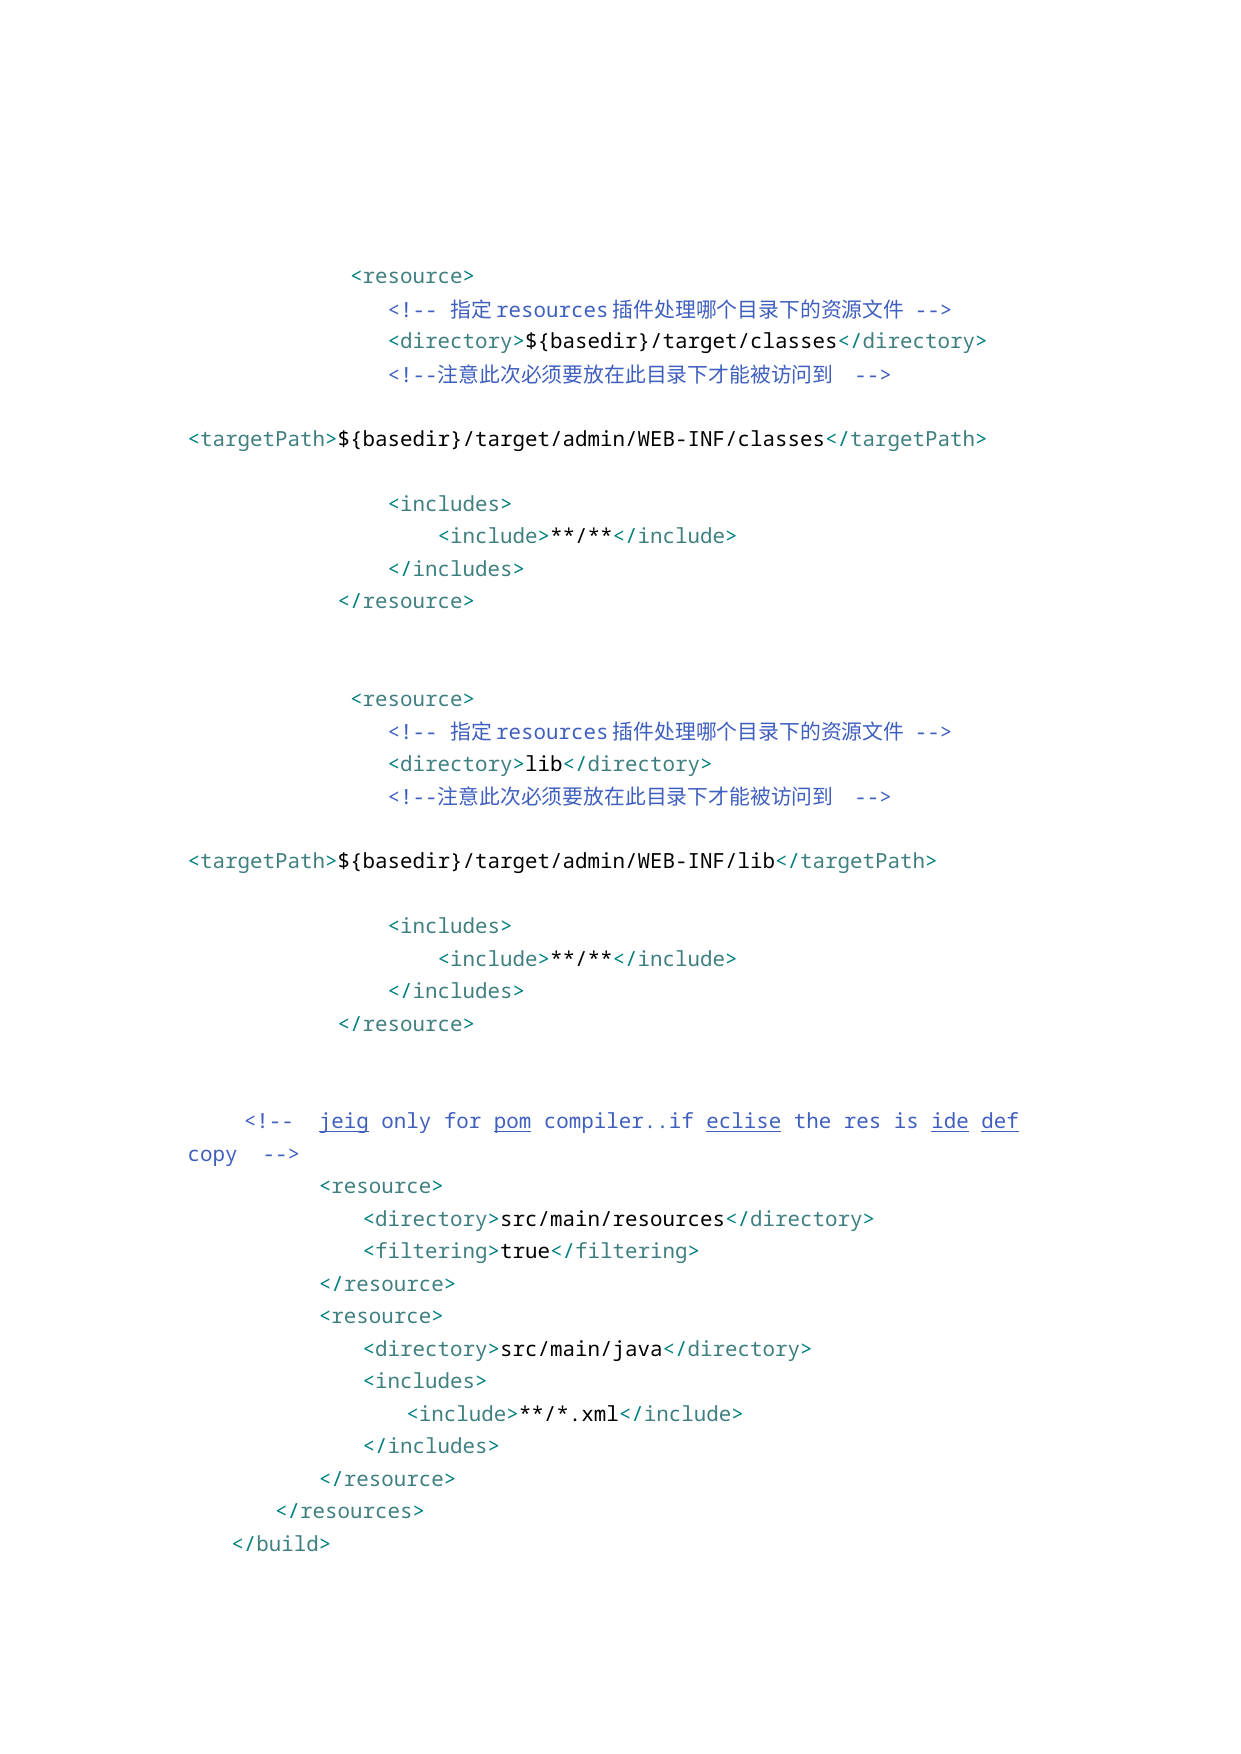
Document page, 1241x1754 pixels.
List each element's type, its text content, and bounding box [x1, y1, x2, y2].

text </includes> [187, 552, 1053, 584]
text <directory>${basedir}/target/classes</directory> [187, 324, 1053, 357]
text <!-- 指定resources插件处理哪个目录下的资源文件 --> [187, 292, 1053, 324]
text <include>**/**</include> [187, 519, 1053, 552]
text </build> [187, 1527, 1053, 1559]
text <resource> [187, 259, 1053, 292]
text <!--注意此次必须要放在此目录下才能被访问到 --> [187, 357, 1053, 389]
text </resource> [187, 1462, 1053, 1494]
text <targetPath>${basedir}/target/admin/WEB-INF/classes</targetPath> [187, 389, 1053, 454]
text <includes> [187, 909, 1053, 942]
text <targetPath>${basedir}/target/admin/WEB-INF/lib</targetPath> [187, 812, 1053, 877]
text </resource> [187, 584, 1053, 617]
text <includes> [187, 1364, 1053, 1397]
text <!-- jeig only for pom compiler..if eclise the res is ide def copy --> [187, 1104, 1053, 1169]
text </includes> [187, 974, 1053, 1007]
text <directory>lib</directory> [187, 747, 1053, 779]
text </resource> [187, 1007, 1053, 1039]
text </includes> [187, 1429, 1053, 1462]
text <!-- 指定resources插件处理哪个目录下的资源文件 --> [187, 714, 1053, 747]
text <!--注意此次必须要放在此目录下才能被访问到 --> [187, 779, 1053, 812]
text <resource> [187, 1299, 1053, 1332]
text <directory>src/main/resources</directory> [187, 1202, 1053, 1234]
text <includes> [187, 487, 1053, 519]
text <filtering>true</filtering> [187, 1234, 1053, 1267]
text <resource> [187, 1169, 1053, 1202]
text <directory>src/main/java</directory> [187, 1332, 1053, 1364]
text <resource> [187, 682, 1053, 714]
text <include>**/*.xml</include> [187, 1397, 1053, 1429]
text </resources> [187, 1494, 1053, 1527]
text </resource> [187, 1267, 1053, 1299]
text <include>**/**</include> [187, 942, 1053, 974]
